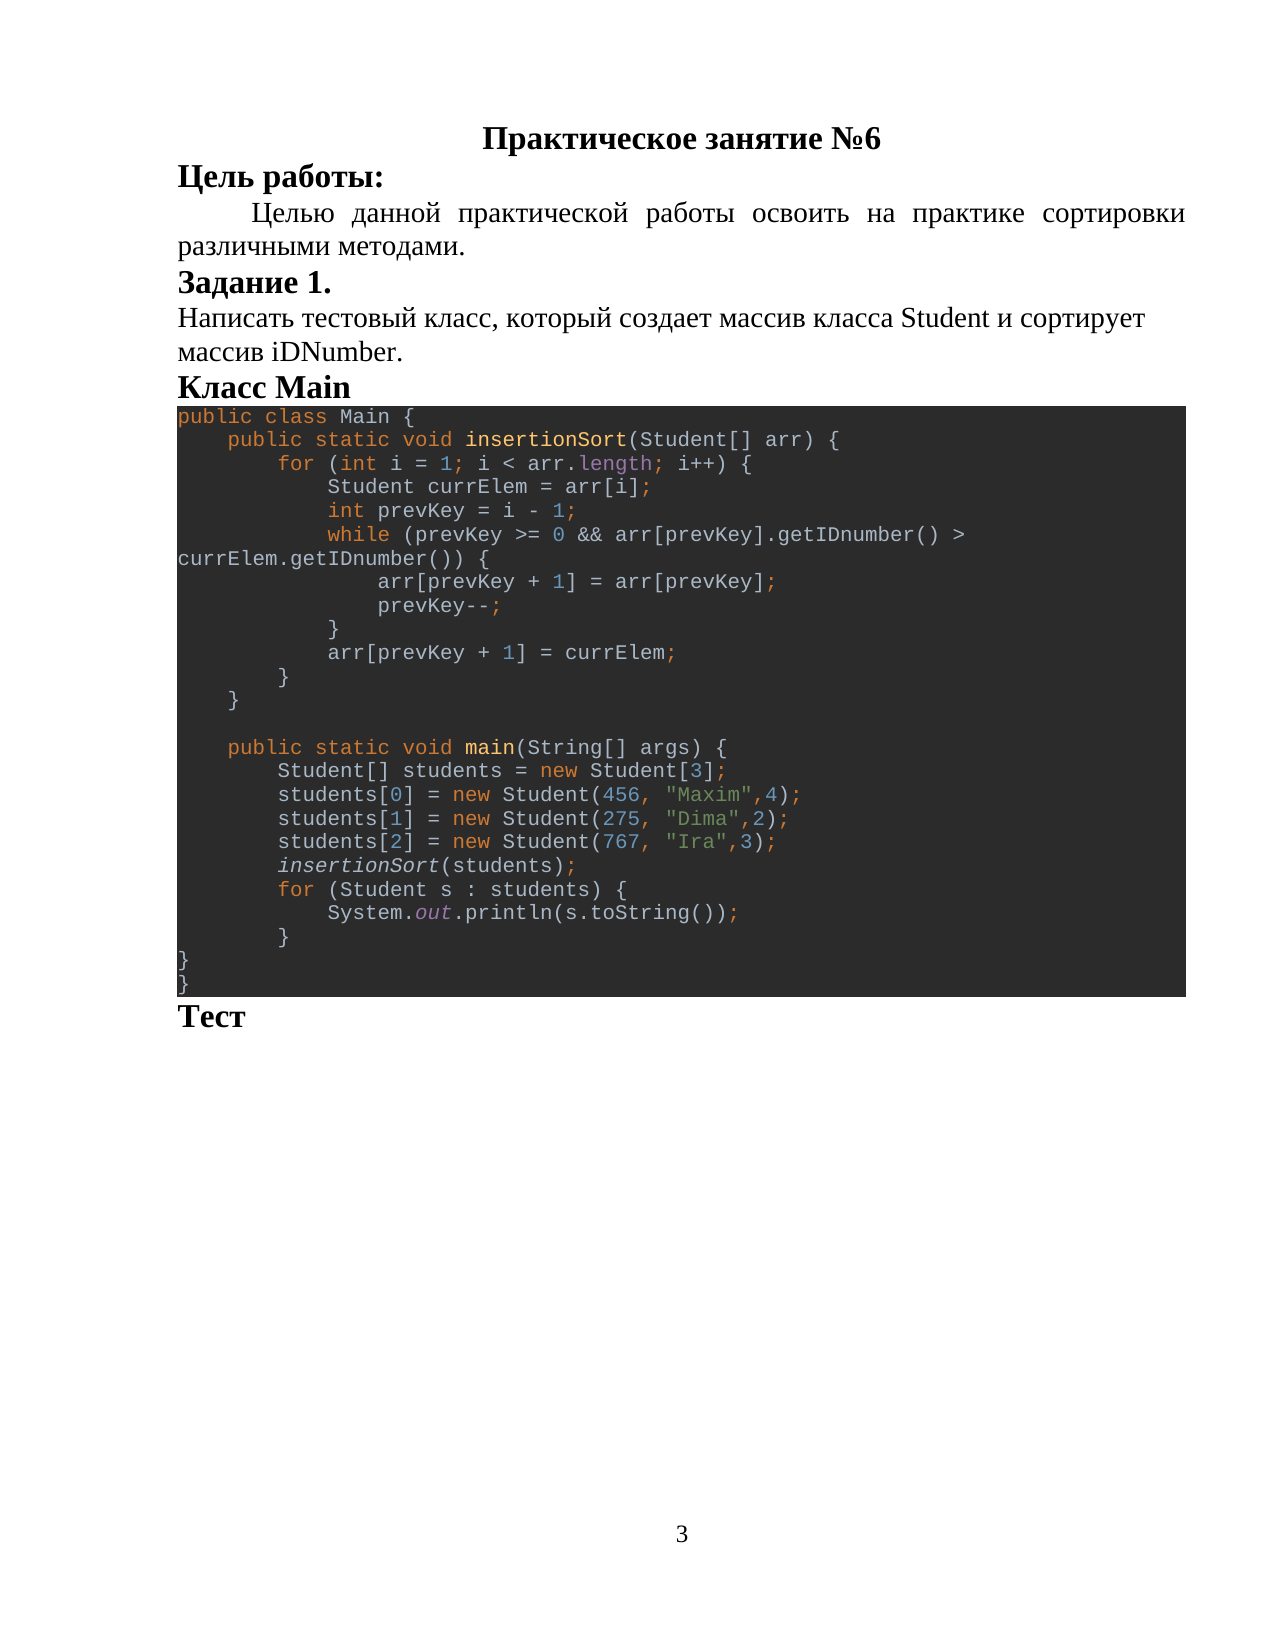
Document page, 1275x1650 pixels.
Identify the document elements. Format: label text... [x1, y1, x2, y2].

text } [177, 949, 1186, 973]
text Тест [177, 997, 1186, 1035]
text Класс Main [177, 367, 1186, 406]
text Задание 1. [177, 262, 1186, 300]
text Практическое занятие №6 [177, 118, 1186, 156]
text Целью данной практической работы освоить на практике сортировки различными методами. [177, 195, 1186, 262]
text public class Main { public static void insertionSort(Student[] arr) { for (int i = 1; i < arr.length; i++) { Student currElem = arr[i]; int prevKey = i - 1; while (prevKey >= 0 && arr[prevKey].getIDnumber() > currElem.getIDnumber()) { arr[prevKey + 1] = arr[prevKey]; prevKey--; } arr[prevKey + 1] = currElem; } } public static void main(String[] args) { Student[] students = new Student[3]; students[0] = new Student(456, "Maxim",4); students[1] = new Student(275, "Dima",2); students[2] = new Student(767, "Ira",3); insertionSort(students); for (Student s : students) { System.out.println(s.toString()); } [177, 406, 1186, 949]
text } [177, 973, 1186, 997]
text массив iDNumber. [177, 334, 1186, 367]
text Цель работы: [177, 156, 1186, 195]
text Написать тестовый класс, который создает массив класса Student и сортирует [177, 300, 1186, 334]
